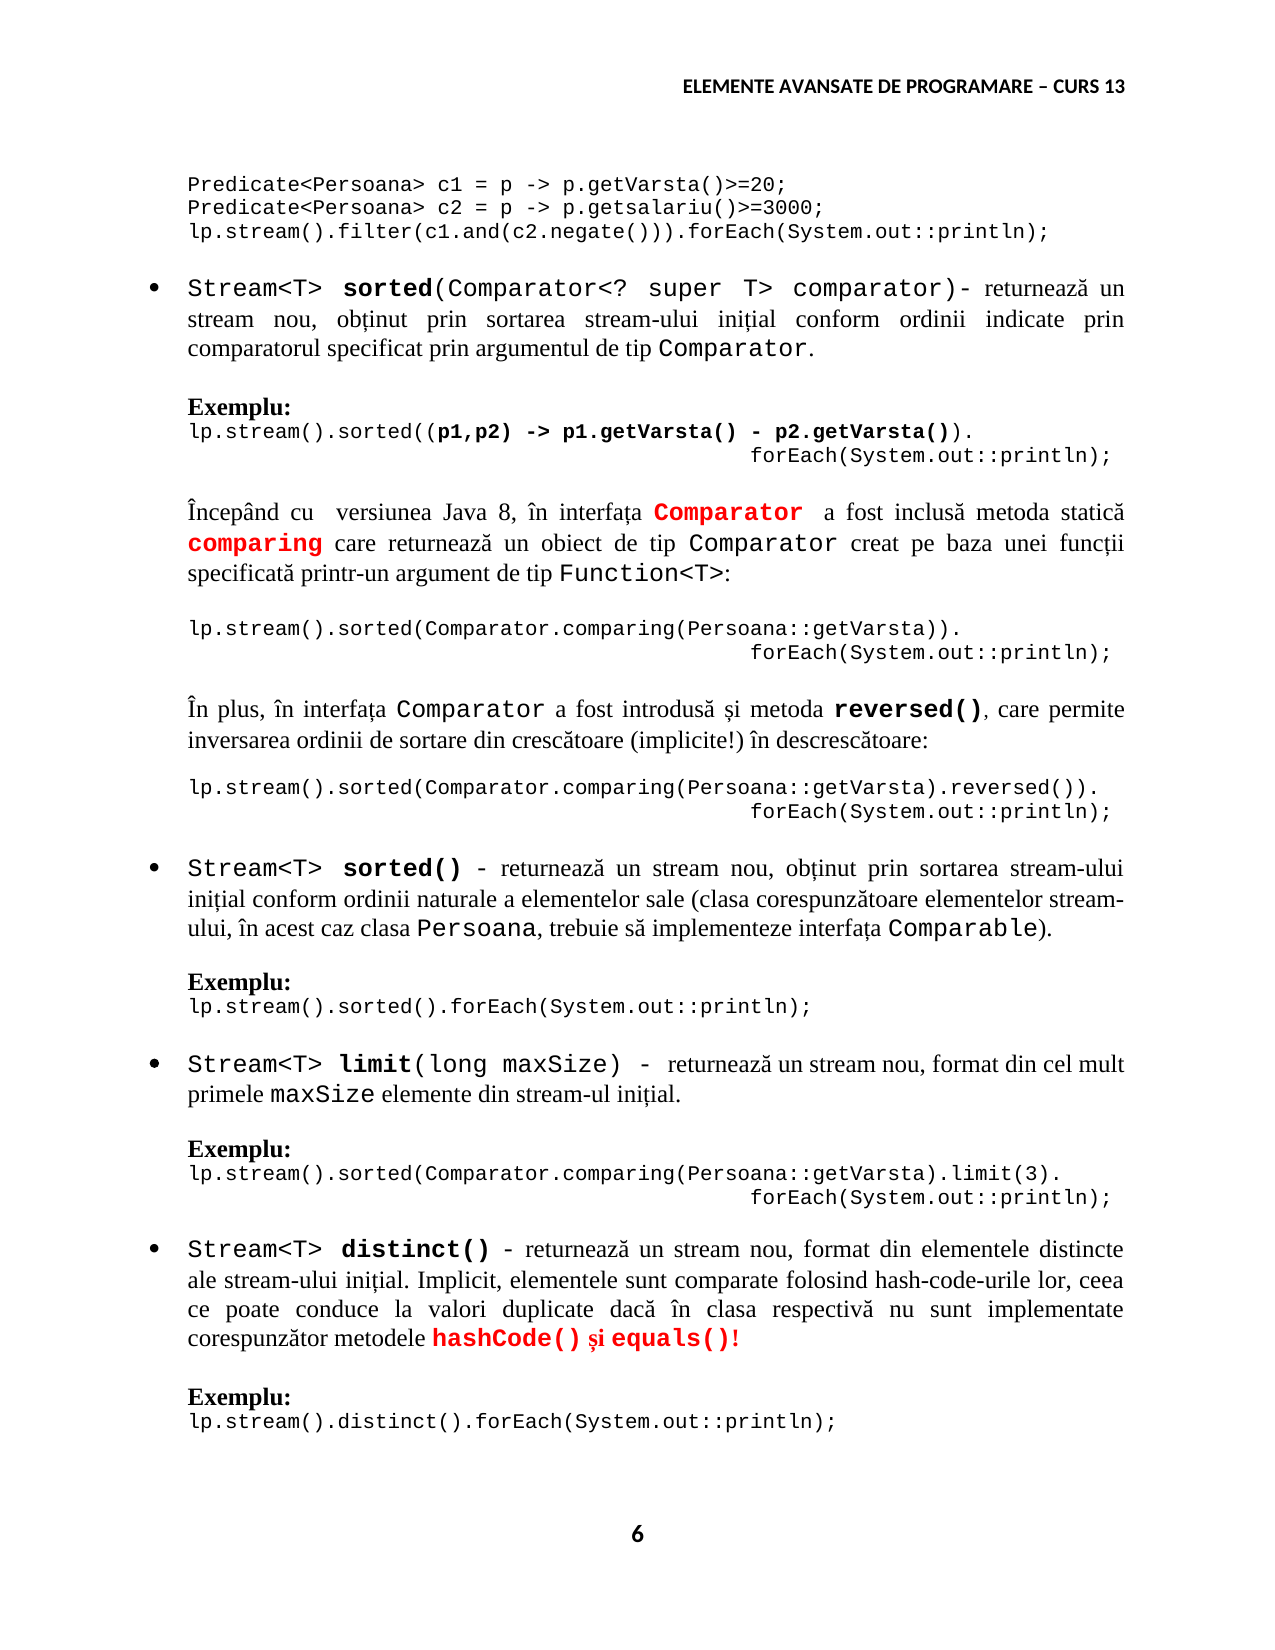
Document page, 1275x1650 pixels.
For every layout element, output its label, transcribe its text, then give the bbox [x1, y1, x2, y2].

text lp.stream().distinct().forEach(System.out::println); [150, 1411, 1125, 1435]
list lp.stream().sorted(Comparator.comparing(Persoana::getVarsta)). [187, 618, 1125, 642]
list lp.stream().sorted(Comparator.comparing(Persoana::getVarsta).reversed()). [187, 777, 1125, 801]
list Stream<T> limit(long maxSize) - returnează un stream nou, format din cel mult primele maxSize elemente din stream-ul inițial. [150, 1049, 1125, 1110]
list Stream<T> sorted() - returnează un stream nou, obținut prin sortarea stream-ului inițial conform ordinii naturale a elementelor sale (clasa corespunzătoare elementelor stream-ului, în acest caz clasa Persoana, trebuie să implementeze interfața Comparable). [150, 853, 1125, 944]
list Predicate<Persoana> c1 = p -> p.getVarsta()>=20; [187, 174, 1125, 197]
list Începând cu versiunea Java 8, în interfața Comparator a fost inclusă metoda statică comparing care returnează un obiect de tip Comparator creat pe baza unei funcții specificată printr-un argument de tip Function<T>: [187, 497, 1125, 589]
list lp.stream().sorted(Comparator.comparing(Persoana::getVarsta).limit(3). [187, 1163, 1125, 1187]
list forEach(System.out::println); [750, 642, 1125, 665]
list În plus, în interfața Comparator a fost introdusă și metoda reversed(), care permite inversarea ordinii de sortare din crescătoare (implicite!) în descrescătoare: [187, 694, 1125, 754]
list lp.stream().sorted((p1,p2) -> p1.getVarsta() - p2.getVarsta()). [187, 421, 1125, 445]
list Exemplu: [187, 967, 1125, 996]
list forEach(System.out::println); [750, 801, 1125, 825]
list Exemplu: [187, 1134, 1125, 1163]
list lp.stream().filter(c1.and(c2.negate())).forEach(System.out::println); [187, 221, 1125, 244]
list forEach(System.out::println); [750, 445, 1125, 468]
list Stream<T> distinct() - returnează un stream nou, format din elementele distincte ale stream-ului inițial. Implicit, elementele sunt comparate folosind hash-code-urile lor, ceea ce poate conduce la valori duplicate dacă în clasa respectivă nu sunt implementate corespunzător metodele hashCode() și equals()! [150, 1234, 1125, 1354]
list Predicate<Persoana> c2 = p -> p.getsalariu()>=3000; [187, 197, 1125, 221]
list Stream<T> sorted(Comparator<? super T> comparator)- returnează un stream nou, obținut prin sortarea stream-ului inițial conform ordinii indicate prin comparatorul specificat prin argumentul de tip Comparator. [150, 273, 1125, 364]
list Exemplu: [187, 392, 1125, 421]
list forEach(System.out::println); [750, 1187, 1125, 1210]
list lp.stream().sorted().forEach(System.out::println); [187, 996, 1125, 1020]
list Exemplu: [187, 1382, 1125, 1411]
